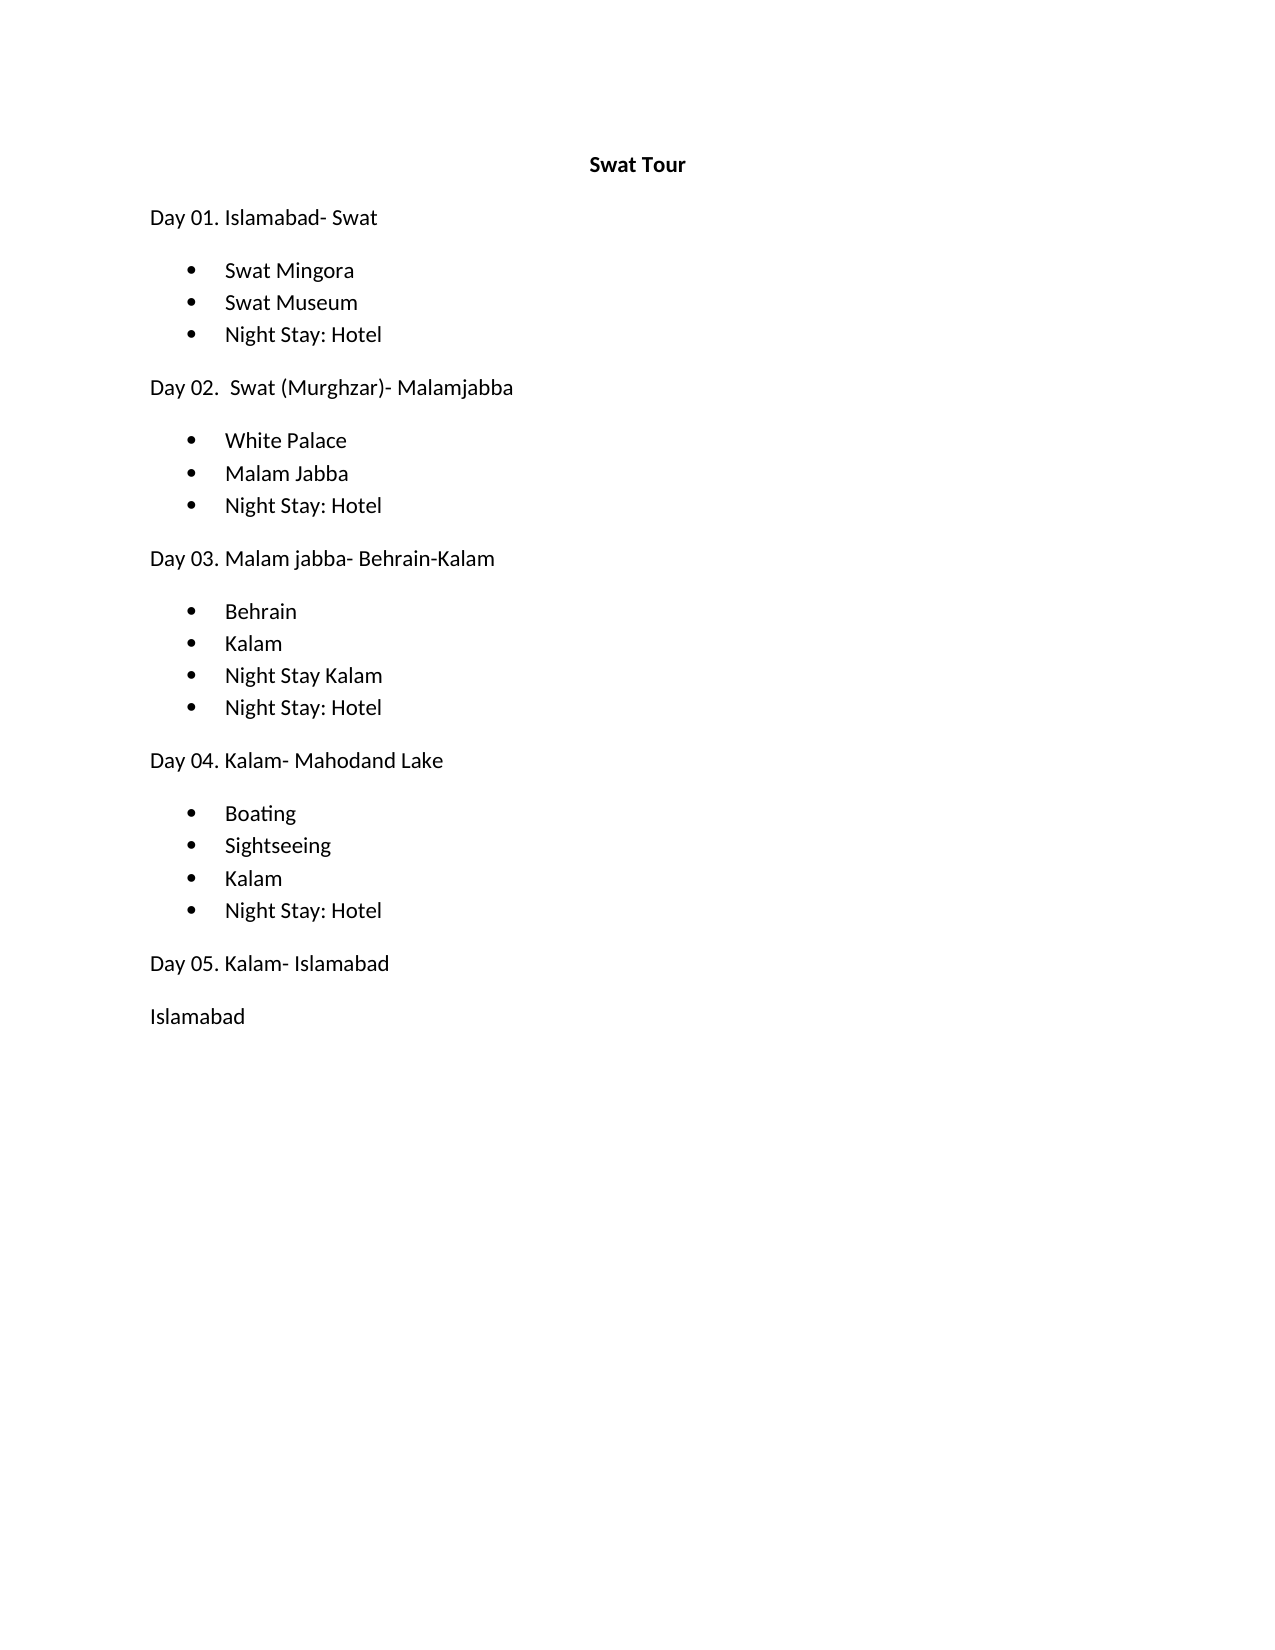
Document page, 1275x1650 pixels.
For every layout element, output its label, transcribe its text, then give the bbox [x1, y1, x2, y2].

list Sightseeing [187, 832, 1125, 860]
list Swat Mingora [187, 256, 1125, 284]
list Night Stay Kalam [187, 661, 1125, 689]
list White Palace [187, 426, 1125, 454]
list Night Stay: Hotel [187, 491, 1125, 519]
list Night Stay: Hotel [187, 320, 1125, 348]
list Kalam [187, 864, 1125, 892]
text Day 02. Swat (Murghzar)- Malamjabba [150, 373, 1125, 401]
text Day 01. Islamabad- Swat [150, 203, 1125, 231]
list Boating [187, 799, 1125, 827]
list Night Stay: Hotel [187, 896, 1125, 924]
list Behrain [187, 597, 1125, 625]
text Swat Tour [150, 150, 1125, 178]
list Swat Museum [187, 288, 1125, 316]
list Night Stay: Hotel [187, 693, 1125, 721]
list Malam Jabba [187, 459, 1125, 487]
text Day 04. Kalam- Mahodand Lake [150, 746, 1125, 774]
text Islamabad [150, 1002, 1125, 1030]
text Day 05. Kalam- Islamabad [150, 949, 1125, 977]
list Kalam [187, 629, 1125, 657]
text Day 03. Malam jabba- Behrain-Kalam [150, 544, 1125, 572]
